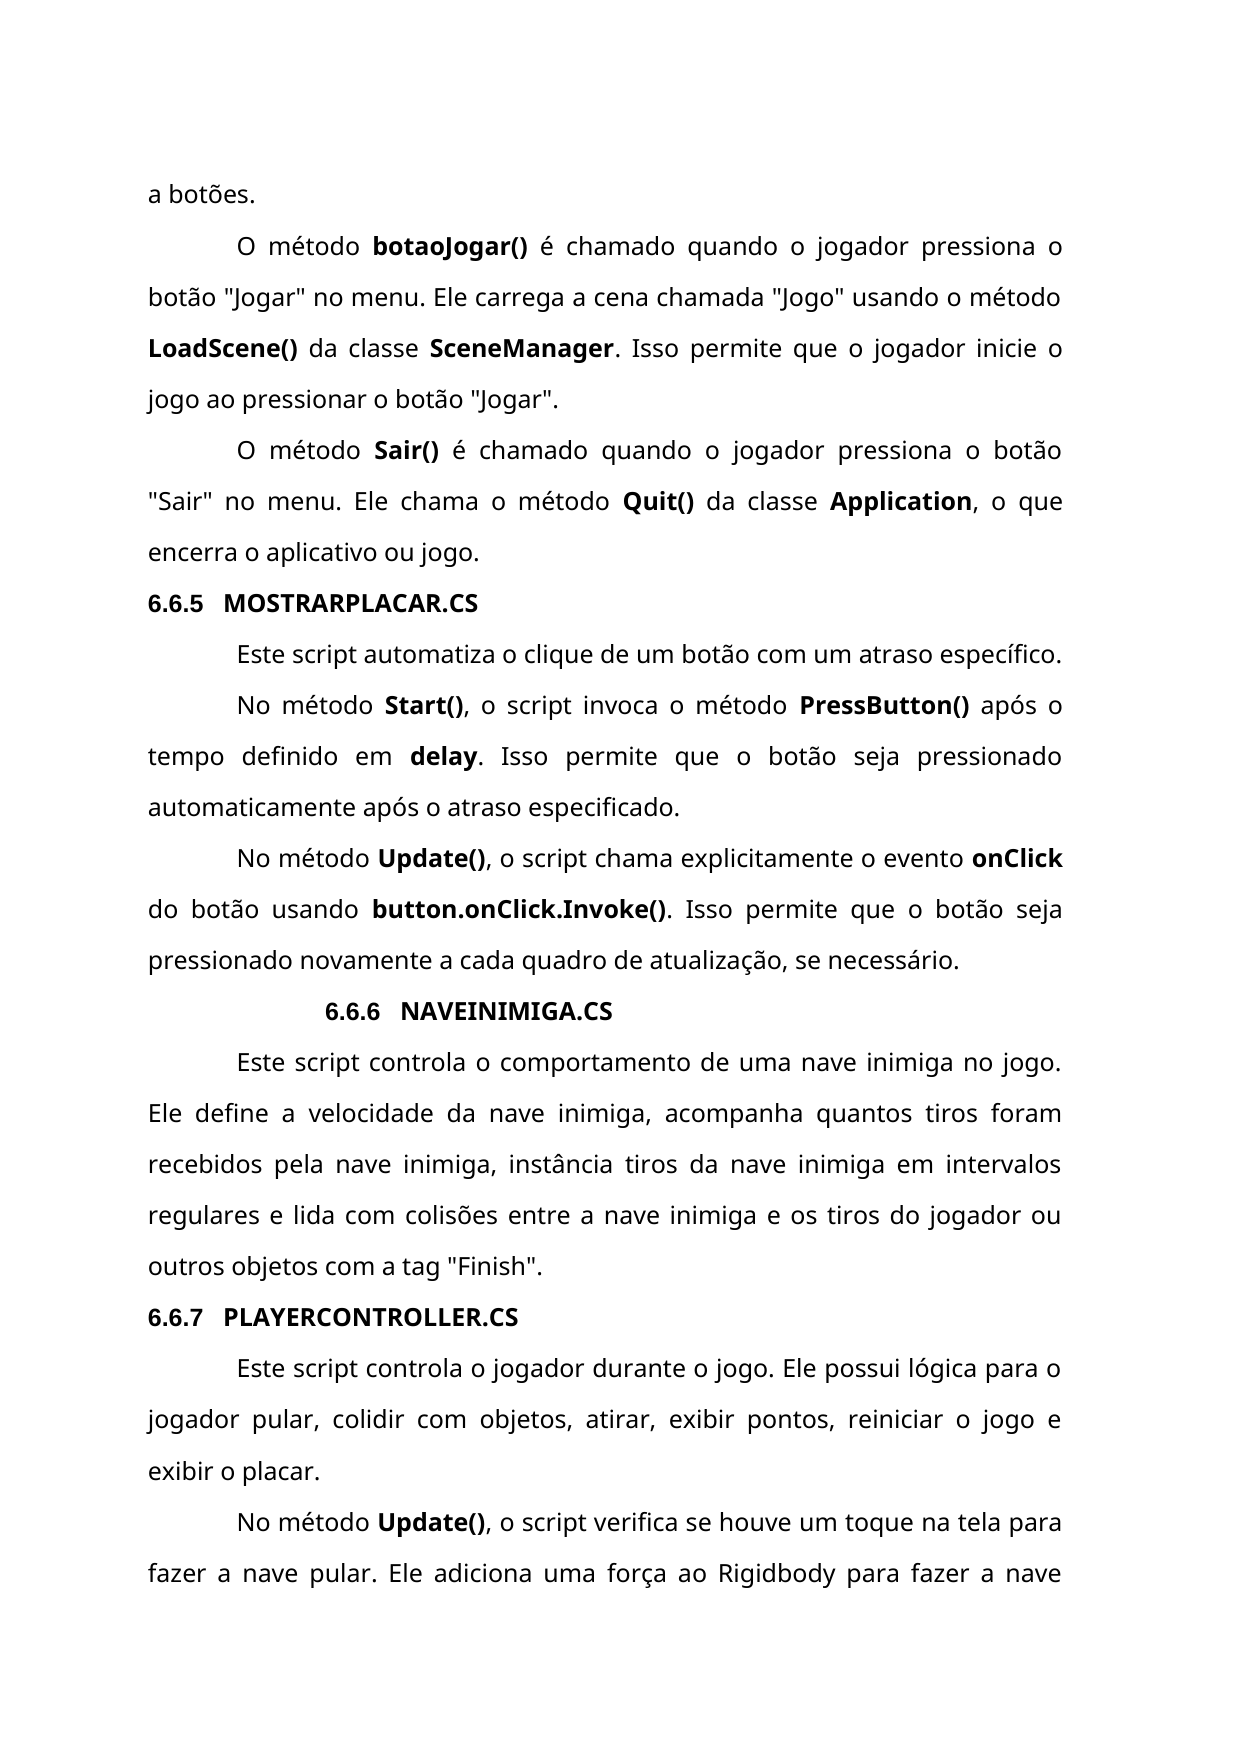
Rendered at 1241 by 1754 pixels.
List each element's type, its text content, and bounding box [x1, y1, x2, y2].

text Este script automatiza o clique de um botão com um atraso específico. [148, 637, 1063, 671]
list MOSTRARPLACAR.CS [148, 586, 1063, 619]
text Este script controla o jogador durante o jogo. Ele possui lógica para o jogador pular, colidir com objetos, atirar, exibir pontos, reiniciar o jogo e exibir o placar. [148, 1351, 1063, 1487]
text O método Sair() é chamado quando o jogador pressiona o botão "Sair" no menu. Ele chama o método Quit() da classe Application, o que encerra o aplicativo ou jogo. [148, 432, 1063, 568]
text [148, 177, 1063, 211]
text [148, 1504, 1063, 1589]
list PLAYERCONTROLLER.CS [148, 1300, 1063, 1334]
text Este script controla o comportamento de uma nave inimiga no jogo. Ele define a velocidade da nave inimiga, acompanha quantos tiros foram recebidos pela nave inimiga, instância tiros da nave inimiga em intervalos regulares e lida com colisões entre a nave inimiga e os tiros do jogador ou outros objetos com a tag "Finish". [148, 1045, 1063, 1283]
list NAVEINIMIGA.CS [325, 994, 1063, 1028]
text No método Start(), o script invoca o método PressButton() após o tempo definido em delay. Isso permite que o botão seja pressionado automaticamente após o atraso especificado. [148, 688, 1063, 824]
text No método Update(), o script chama explicitamente o evento onClick do botão usando button.onClick.Invoke(). Isso permite que o botão seja pressionado novamente a cada quadro de atualização, se necessário. [148, 841, 1063, 977]
text O método botaoJogar() é chamado quando o jogador pressiona o botão "Jogar" no menu. Ele carrega a cena chamada "Jogo" usando o método LoadScene() da classe SceneManager. Isso permite que o jogador inicie o jogo ao pressionar o botão "Jogar". [148, 228, 1063, 415]
